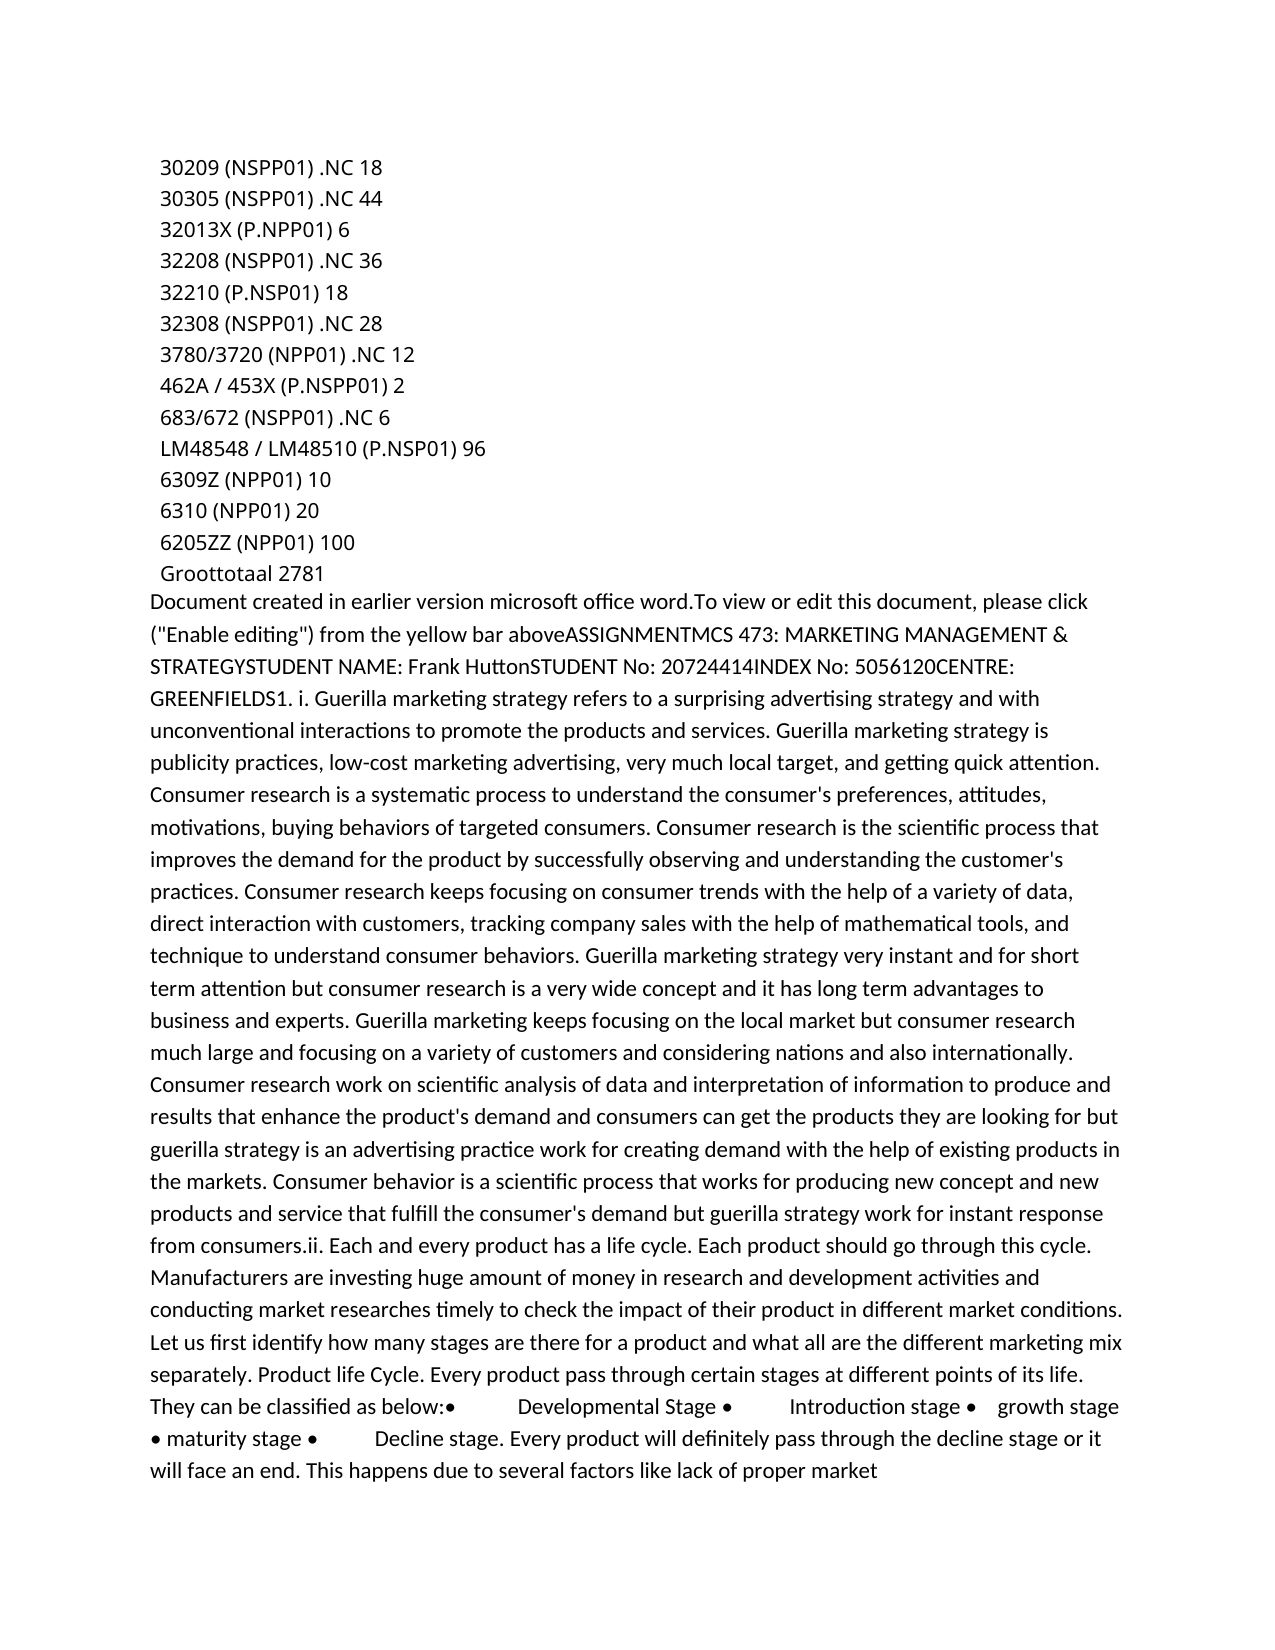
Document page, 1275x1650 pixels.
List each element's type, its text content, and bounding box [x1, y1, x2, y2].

table_cell 32308 (NSPP01) .NC 28 [149, 306, 661, 337]
table_cell 3780/3720 (NPP01) .NC 12 [149, 338, 661, 369]
table_cell 6310 (NPP01) 20 [149, 494, 661, 525]
table_cell 462A / 453X (P.NSPP01) 2 [149, 369, 661, 400]
table_cell 32013X (P.NPP01) 6 [149, 213, 661, 244]
text Document created in earlier version microsoft office word.To view or edit this document, please click ("Enable editing") from the yellow bar aboveASSIGNMENTMCS 473: MARKETING MANAGEMENT & STRATEGYSTUDENT NAME: Frank HuttonSTUDENT No: 20724414INDEX No: 5056120CENTRE: GREENFIELDS1. i. Guerilla marketing strategy refers to a surprising advertising strategy and with unconventional interactions to promote the products and services. Guerilla marketing strategy is publicity practices, low-cost marketing advertising, very much local target, and getting quick attention. Consumer research is a systematic process to understand the consumer's preferences, attitudes, motivations, buying behaviors of targeted consumers. Consumer research is the scientific process that improves the demand for the product by successfully observing and understanding the customer's practices. Consumer research keeps focusing on consumer trends with the help of a variety of data, direct interaction with customers, tracking company sales with the help of mathematical tools, and technique to understand consumer behaviors. Guerilla marketing strategy very instant and for short term attention but consumer research is a very wide concept and it has long term advantages to business and experts. Guerilla marketing keeps focusing on the local market but consumer research much large and focusing on a variety of customers and considering nations and also internationally. Consumer research work on scientific analysis of data and interpretation of information to produce and results that enhance the product's demand and consumers can get the products they are looking for but guerilla strategy is an advertising practice work for creating demand with the help of existing products in the markets. Consumer behavior is a scientific process that works for producing new concept and new products and service that fulfill the consumer's demand but guerilla strategy work for instant response from consumers.ii. Each and every product has a life cycle. Each product should go through this cycle. Manufacturers are investing huge amount of money in research and development activities and conducting market researches timely to check the impact of their product in different market conditions. Let us first identify how many stages are there for a product and what all are the different marketing mix separately. Product life Cycle. Every product pass through certain stages at different points of its life. They can be classified as below:• Developmental Stage • Introduction stage • growth stage • maturity stage • Decline stage. Every product will definitely pass through the decline stage or it will face an end. This happens due to several factors like lack of proper market [150, 587, 1125, 1484]
table_cell 6205ZZ (NPP01) 100 [149, 525, 661, 556]
table_cell 6309Z (NPP01) 10 [149, 463, 661, 494]
table_cell 32208 (NSPP01) .NC 36 [149, 244, 661, 275]
table_cell Groottotaal 2781 [149, 556, 661, 587]
table_cell LM48548 / LM48510 (P.NSP01) 96 [149, 431, 661, 462]
table_cell 30305 (NSPP01) .NC 44 [149, 181, 661, 212]
table_cell 32210 (P.NSP01) 18 [149, 275, 661, 306]
table_cell 30209 (NSPP01) .NC 18 [149, 150, 661, 181]
table_cell 683/672 (NSPP01) .NC 6 [149, 400, 661, 431]
